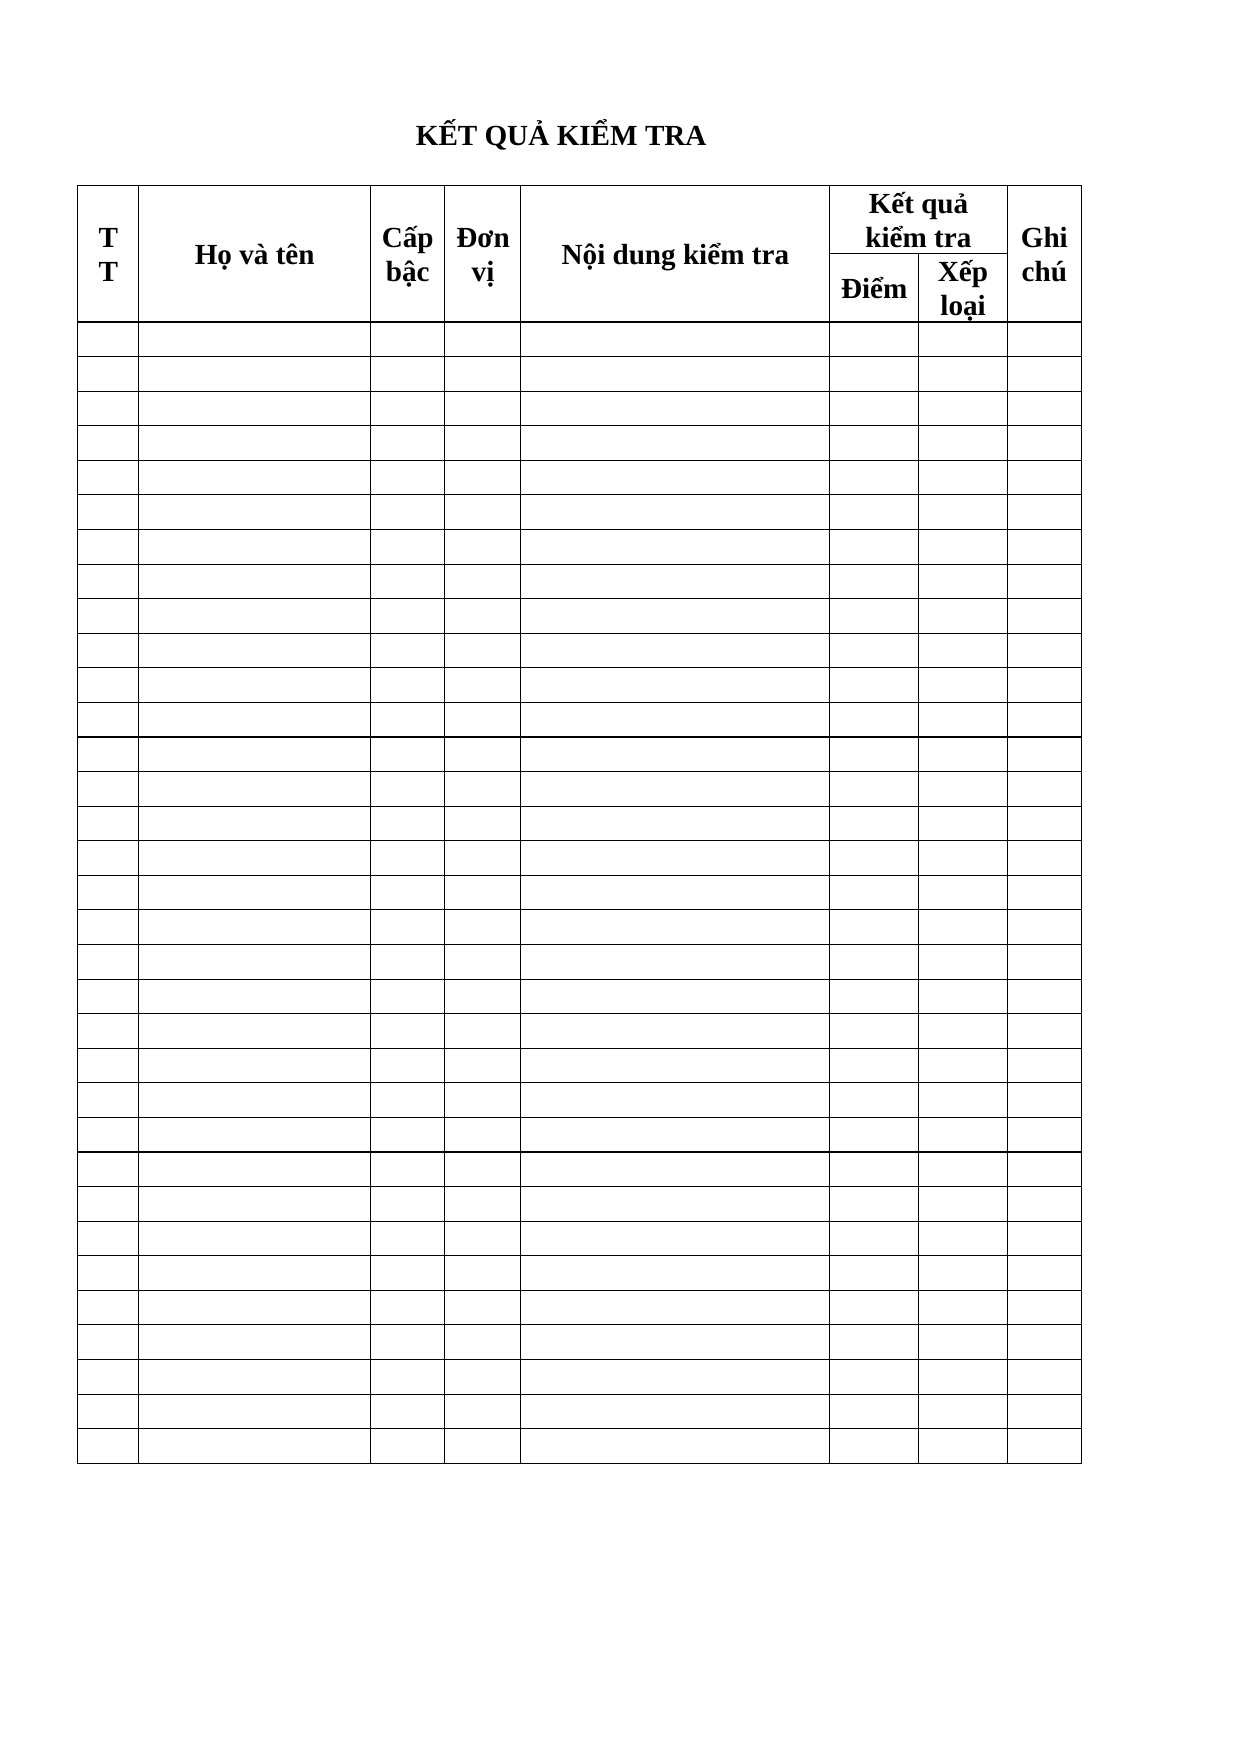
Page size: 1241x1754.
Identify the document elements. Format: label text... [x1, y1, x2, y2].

table_cell [521, 357, 829, 391]
table_cell [445, 876, 520, 909]
table_cell [919, 1429, 1007, 1463]
table_cell [445, 1049, 520, 1082]
table_cell [78, 738, 138, 771]
table_cell [78, 876, 138, 909]
table_cell [830, 1395, 918, 1428]
table_cell [371, 323, 444, 356]
table_cell [919, 1083, 1007, 1117]
table_cell [139, 1187, 370, 1221]
table_cell [371, 1291, 444, 1324]
table_cell [78, 634, 138, 667]
table_cell [371, 668, 444, 702]
table_cell [371, 1049, 444, 1082]
table_cell [521, 392, 829, 425]
table_cell [78, 599, 138, 633]
table_cell [371, 357, 444, 391]
table_cell [830, 980, 918, 1013]
table_cell [139, 461, 370, 494]
table_cell [445, 807, 520, 840]
table_cell [1008, 772, 1081, 806]
table_cell [371, 1256, 444, 1290]
table_cell [919, 530, 1007, 563]
table_cell [445, 495, 520, 529]
table_cell [830, 945, 918, 978]
table_cell [919, 1256, 1007, 1290]
table_cell [139, 1291, 370, 1324]
table_cell [78, 945, 138, 978]
table_cell [445, 703, 520, 736]
table_cell [1008, 1291, 1081, 1324]
table_cell [1008, 703, 1081, 736]
table_cell [521, 703, 829, 736]
table_cell [521, 495, 829, 529]
table_cell [919, 876, 1007, 909]
table_cell [445, 841, 520, 875]
table_cell [139, 495, 370, 529]
table_cell [521, 1256, 829, 1290]
table_cell [830, 668, 918, 702]
table_cell [445, 634, 520, 667]
table_cell [78, 1083, 138, 1117]
table_cell [371, 1118, 444, 1151]
table_cell [830, 1049, 918, 1082]
table_cell [830, 565, 918, 598]
table_cell [371, 530, 444, 563]
table_cell [371, 1222, 444, 1255]
table_cell [78, 1256, 138, 1290]
table_cell [919, 1187, 1007, 1221]
table_cell [830, 1360, 918, 1393]
table_cell [830, 1291, 918, 1324]
table_cell [371, 876, 444, 909]
table_cell [1008, 1049, 1081, 1082]
table_cell [139, 1222, 370, 1255]
table_cell [521, 1325, 829, 1359]
table_cell [371, 1429, 444, 1463]
table_cell [521, 738, 829, 771]
table_cell [78, 565, 138, 598]
table_header Nội dung kiểm tra [521, 186, 829, 321]
table_cell [139, 772, 370, 806]
table_cell [371, 841, 444, 875]
table_cell [139, 703, 370, 736]
table_cell [78, 1291, 138, 1324]
table_cell [78, 1187, 138, 1221]
table_cell [445, 426, 520, 460]
table_cell [78, 980, 138, 1013]
table_cell [919, 495, 1007, 529]
table_cell [78, 1395, 138, 1428]
table_cell [78, 426, 138, 460]
table_cell [830, 634, 918, 667]
table_cell [830, 738, 918, 771]
table_cell [521, 323, 829, 356]
text KẾT QUẢ KIỂM TRA [89, 118, 1033, 152]
table_cell [139, 807, 370, 840]
table_cell [521, 980, 829, 1013]
table_cell [1008, 807, 1081, 840]
table_cell [139, 1153, 370, 1186]
table_cell [139, 599, 370, 633]
table_cell [371, 1014, 444, 1048]
table_cell [139, 634, 370, 667]
table_cell [1008, 1256, 1081, 1290]
table_cell [371, 426, 444, 460]
table_cell [139, 1118, 370, 1151]
table_cell [830, 1256, 918, 1290]
table_cell [139, 426, 370, 460]
table_cell [371, 1395, 444, 1428]
table_cell [78, 392, 138, 425]
table_cell [445, 323, 520, 356]
table_cell [1008, 1429, 1081, 1463]
table_cell [371, 703, 444, 736]
table_cell [919, 634, 1007, 667]
table_cell [521, 1083, 829, 1117]
table_cell [139, 1256, 370, 1290]
table_cell [830, 1153, 918, 1186]
table_cell [1008, 634, 1081, 667]
table_cell [830, 530, 918, 563]
table_cell [521, 565, 829, 598]
table_cell [445, 945, 520, 978]
table_cell [1008, 599, 1081, 633]
table_cell [1008, 461, 1081, 494]
table_cell [521, 1153, 829, 1186]
table_cell [1008, 1118, 1081, 1151]
table_cell [78, 1429, 138, 1463]
table_cell [139, 1360, 370, 1393]
table_cell [139, 841, 370, 875]
table_header Kết quả kiểm tra [830, 186, 1007, 253]
table_cell [521, 1291, 829, 1324]
table_cell Xếp loại [919, 254, 1007, 321]
table_cell [1008, 495, 1081, 529]
table_cell [445, 599, 520, 633]
table_cell [78, 1014, 138, 1048]
table_cell [830, 876, 918, 909]
table_cell [1008, 738, 1081, 771]
table_cell [919, 1153, 1007, 1186]
table_cell [919, 323, 1007, 356]
table_cell [830, 1014, 918, 1048]
table_cell [139, 1429, 370, 1463]
table_cell [371, 1083, 444, 1117]
table_cell [830, 841, 918, 875]
table_cell [919, 1118, 1007, 1151]
table_cell [139, 945, 370, 978]
table_cell [78, 1360, 138, 1393]
table_cell [139, 910, 370, 944]
table_cell [919, 980, 1007, 1013]
table_cell [919, 1049, 1007, 1082]
table_cell [919, 392, 1007, 425]
table_cell [371, 1325, 444, 1359]
table_cell [919, 841, 1007, 875]
table_cell [521, 1222, 829, 1255]
table_cell [445, 772, 520, 806]
table_cell [445, 980, 520, 1013]
table_cell [830, 599, 918, 633]
table_cell [78, 357, 138, 391]
table_cell [445, 1325, 520, 1359]
table_cell [78, 1118, 138, 1151]
table_cell [521, 876, 829, 909]
table_cell [371, 945, 444, 978]
table_cell [371, 565, 444, 598]
table_cell [830, 461, 918, 494]
table_cell [830, 1429, 918, 1463]
table_cell [78, 841, 138, 875]
table_cell [1008, 1187, 1081, 1221]
table_cell [445, 668, 520, 702]
table_cell [445, 1360, 520, 1393]
table_cell [139, 392, 370, 425]
table_cell [830, 807, 918, 840]
table_cell [139, 1083, 370, 1117]
table_cell [919, 1325, 1007, 1359]
table_cell [1008, 1222, 1081, 1255]
table_cell [521, 772, 829, 806]
table_cell [919, 945, 1007, 978]
table_cell [445, 1118, 520, 1151]
table_cell [78, 495, 138, 529]
table_cell [1008, 668, 1081, 702]
table_cell [78, 1222, 138, 1255]
table_cell [139, 1325, 370, 1359]
table_cell [371, 1153, 444, 1186]
table_cell [445, 565, 520, 598]
table_cell [919, 910, 1007, 944]
table_cell [139, 1014, 370, 1048]
table_cell [919, 1395, 1007, 1428]
table_cell [371, 1187, 444, 1221]
table_cell [1008, 530, 1081, 563]
table_cell [78, 1325, 138, 1359]
table_cell [919, 357, 1007, 391]
table_header Họ và tên [139, 186, 370, 321]
table_cell [830, 703, 918, 736]
table_cell [78, 1049, 138, 1082]
table_cell [371, 634, 444, 667]
table_cell [830, 1325, 918, 1359]
table_header TT [78, 186, 138, 321]
table_cell [1008, 841, 1081, 875]
table_cell [521, 530, 829, 563]
table_cell [919, 1360, 1007, 1393]
table_cell [521, 599, 829, 633]
table_cell [1008, 1014, 1081, 1048]
table_cell [830, 1083, 918, 1117]
table_cell [139, 738, 370, 771]
table_cell [521, 841, 829, 875]
table_cell [919, 565, 1007, 598]
table_cell [521, 668, 829, 702]
table_cell [139, 876, 370, 909]
table_cell [919, 599, 1007, 633]
table_cell [919, 1014, 1007, 1048]
table_header Cấp bậc [371, 186, 444, 321]
table_cell [521, 426, 829, 460]
table_cell [919, 703, 1007, 736]
table_cell [78, 703, 138, 736]
table_cell [371, 980, 444, 1013]
table_cell [521, 1049, 829, 1082]
table_cell [521, 1118, 829, 1151]
table_cell [919, 738, 1007, 771]
table_cell [445, 1291, 520, 1324]
table_cell [919, 461, 1007, 494]
table_cell [1008, 910, 1081, 944]
table_cell [521, 634, 829, 667]
table_cell [830, 323, 918, 356]
table_cell [445, 530, 520, 563]
table_cell [830, 1118, 918, 1151]
table_cell [830, 357, 918, 391]
table_cell [1008, 323, 1081, 356]
table_cell [445, 1222, 520, 1255]
table_cell [139, 980, 370, 1013]
table_cell [139, 1395, 370, 1428]
table_cell [521, 461, 829, 494]
table_cell [78, 530, 138, 563]
table_cell [1008, 357, 1081, 391]
table_cell [830, 910, 918, 944]
table_cell [445, 738, 520, 771]
table_cell [1008, 1083, 1081, 1117]
table_cell [139, 323, 370, 356]
table_cell [78, 772, 138, 806]
table_cell [139, 565, 370, 598]
table_cell [371, 599, 444, 633]
table_cell [371, 1360, 444, 1393]
table_cell [445, 1429, 520, 1463]
table_cell [830, 495, 918, 529]
table_cell [830, 1222, 918, 1255]
table_cell [1008, 1325, 1081, 1359]
table_cell [919, 807, 1007, 840]
table_cell [371, 772, 444, 806]
table_cell [1008, 876, 1081, 909]
table_cell [521, 945, 829, 978]
table_cell [1008, 392, 1081, 425]
table_cell [139, 530, 370, 563]
table_cell [371, 738, 444, 771]
table_cell [919, 772, 1007, 806]
table_cell [919, 1291, 1007, 1324]
table_cell [371, 910, 444, 944]
table_cell [445, 1256, 520, 1290]
table_cell [78, 461, 138, 494]
table_cell [445, 1395, 520, 1428]
table_cell [521, 1360, 829, 1393]
table_header Ghi chú [1008, 186, 1081, 321]
table_cell [521, 1395, 829, 1428]
table_cell [371, 392, 444, 425]
table_cell [521, 807, 829, 840]
table_cell [371, 461, 444, 494]
table_cell [1008, 980, 1081, 1013]
table_header Đơn vị [445, 186, 520, 321]
table_cell [1008, 945, 1081, 978]
table_cell [830, 1187, 918, 1221]
table_cell [1008, 565, 1081, 598]
table_cell [445, 1153, 520, 1186]
table_cell [830, 426, 918, 460]
table_cell [919, 668, 1007, 702]
table_cell [78, 1153, 138, 1186]
table_cell [139, 1049, 370, 1082]
table_cell [445, 461, 520, 494]
table_cell [521, 1187, 829, 1221]
table_cell [830, 772, 918, 806]
table_cell [1008, 426, 1081, 460]
table_cell [445, 1083, 520, 1117]
table_cell [830, 392, 918, 425]
table_cell [371, 495, 444, 529]
table_cell [445, 1187, 520, 1221]
table_cell [919, 426, 1007, 460]
table_cell [371, 807, 444, 840]
table_cell [139, 357, 370, 391]
table_cell [445, 910, 520, 944]
table_cell [1008, 1153, 1081, 1186]
table_cell [521, 1014, 829, 1048]
table_cell [445, 357, 520, 391]
table_cell [445, 1014, 520, 1048]
table_cell [1008, 1395, 1081, 1428]
table_cell [78, 668, 138, 702]
table_cell [139, 668, 370, 702]
table_cell [78, 910, 138, 944]
table_cell [521, 1429, 829, 1463]
table_cell Điểm [830, 254, 918, 321]
table_cell [1008, 1360, 1081, 1393]
table_cell [78, 323, 138, 356]
table_cell [919, 1222, 1007, 1255]
table_cell [521, 910, 829, 944]
table_cell [445, 392, 520, 425]
table_cell [78, 807, 138, 840]
